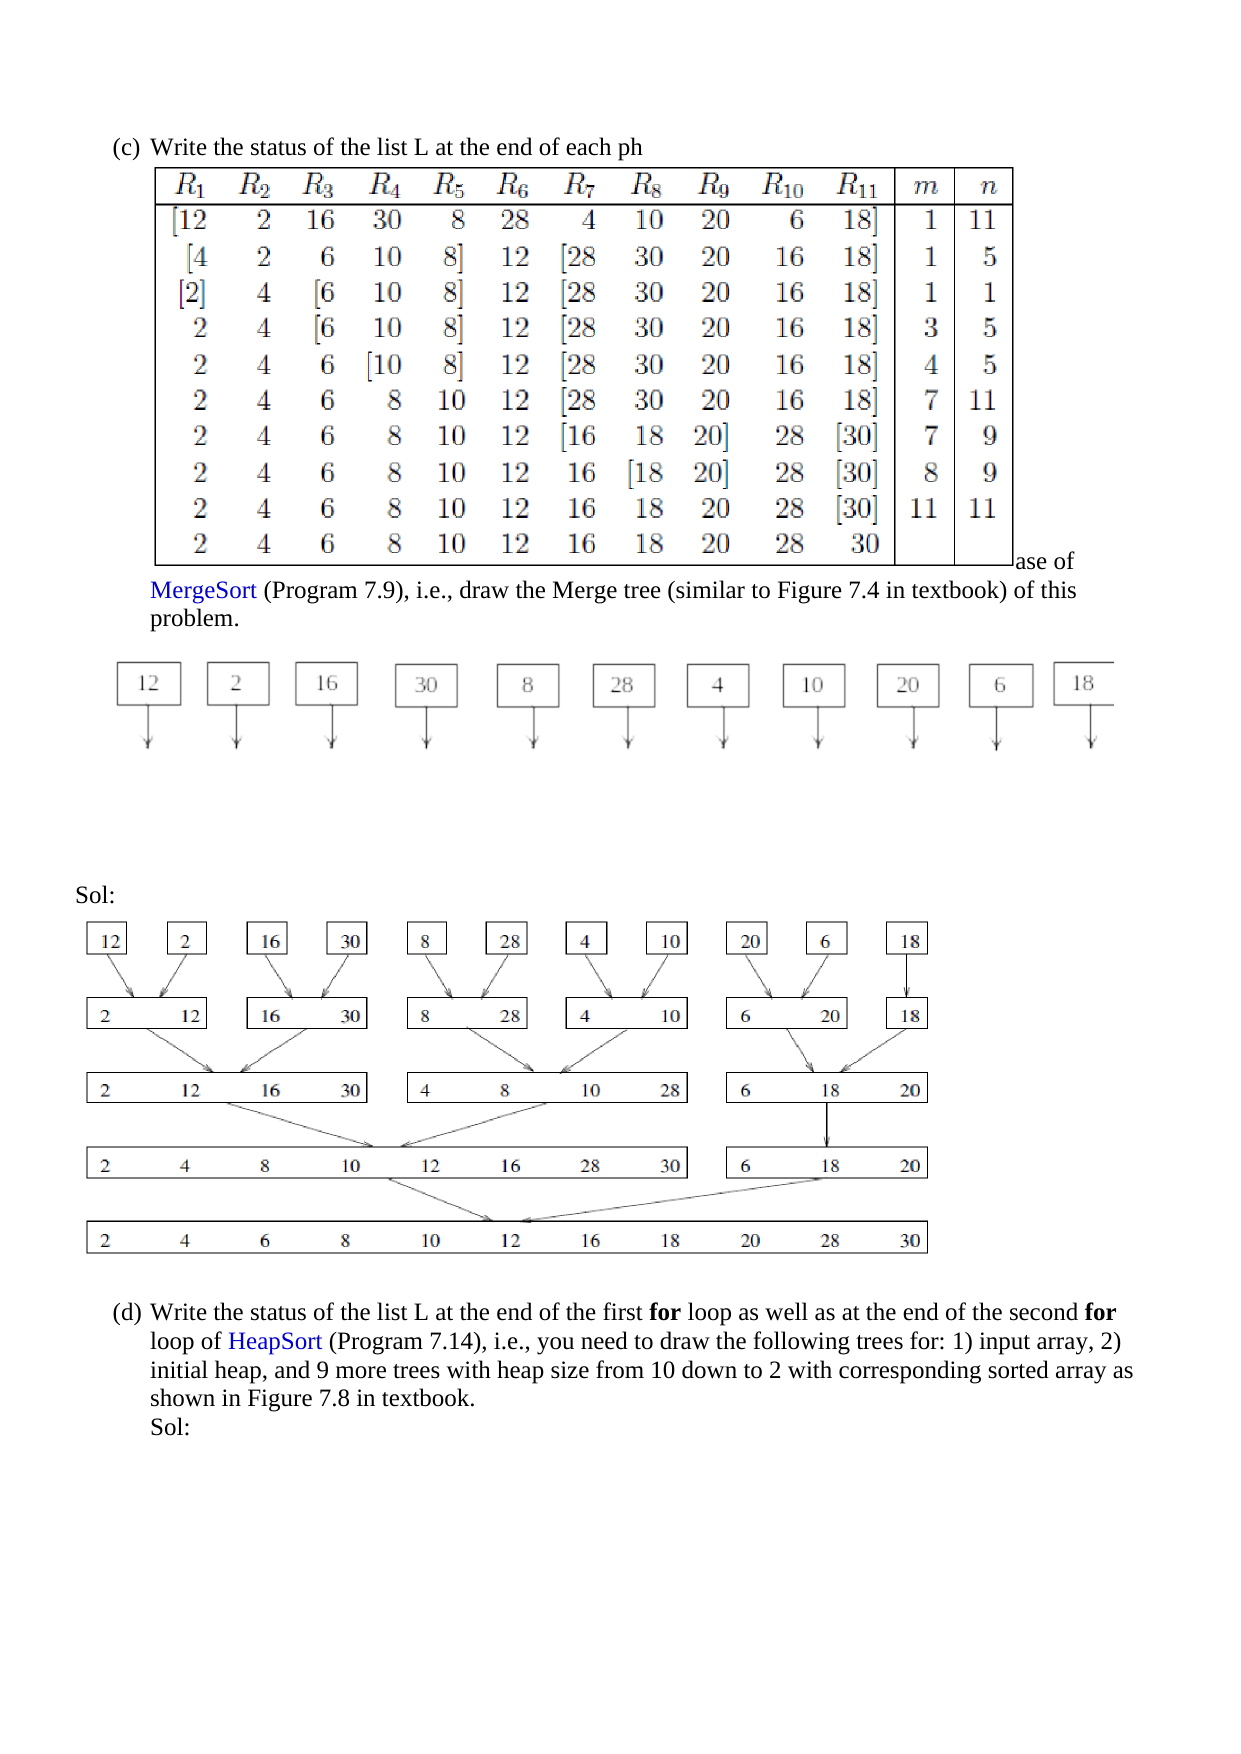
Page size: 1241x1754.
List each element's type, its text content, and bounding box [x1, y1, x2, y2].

text Sol: [75, 661, 1165, 909]
picture [150, 161, 1016, 570]
text Sol: [150, 1412, 1165, 1441]
picture [75, 909, 941, 1269]
list Write the status of the list L at the end of the first for loop as well as at the end of the second for loop of HeapSort (Program 7.14), i.e., you need to draw the following trees for: 1) input array, 2) initial heap, and 9 more trees with heap size from 10 down to 2 with corresponding sorted array as shown in Figure 7.8 in textbook. [112, 1297, 1165, 1412]
